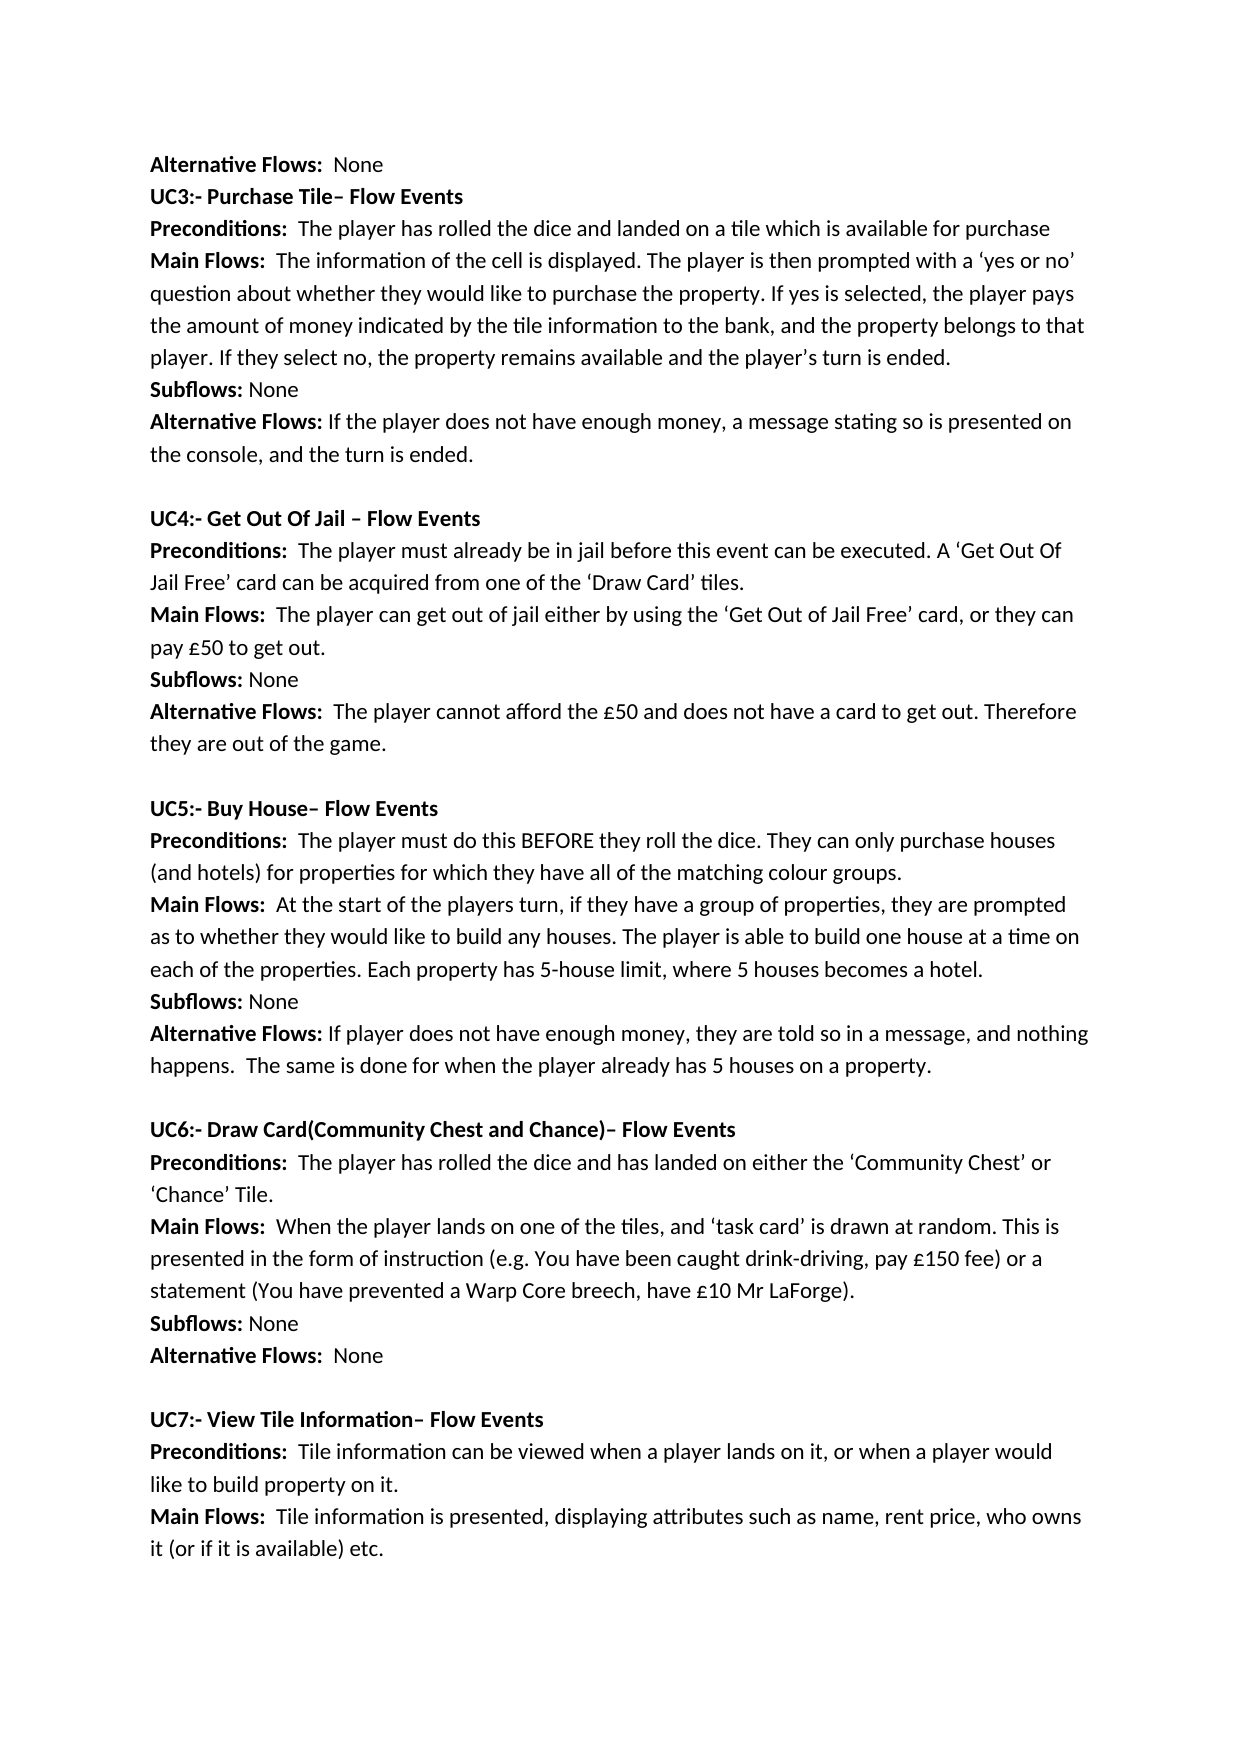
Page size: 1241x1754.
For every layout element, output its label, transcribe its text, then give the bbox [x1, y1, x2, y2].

text Main Flows: At the start of the players turn, if they have a group of properties, they are prompted as to whether they would like to build any houses. The player is able to build one house at a time on each of the properties. Each property has 5-house limit, where 5 houses becomes a hotel. [150, 890, 1090, 983]
text Main Flows: The information of the cell is displayed. The player is then prompted with a ‘yes or no’ question about whether they would like to purchase the property. If yes is selected, the player pays the amount of money indicated by the tile information to the bank, and the property belongs to that player. If they select no, the property remains available and the player’s turn is ended. [150, 247, 1090, 371]
text Preconditions: The player has rolled the dice and has landed on either the ‘Community Chest’ or ‘Chance’ Tile. [150, 1148, 1090, 1208]
text Main Flows: The player can get out of jail either by using the ‘Get Out of Jail Free’ card, or they can pay £50 to get out. [150, 601, 1090, 661]
text Alternative Flows: If player does not have enough money, they are told so in a message, and nothing happens. The same is done for when the player already has 5 houses on a property. [150, 1019, 1090, 1079]
text UC5:- Buy House– Flow Events [150, 794, 1090, 822]
text UC3:- Purchase Tile– Flow Events [150, 182, 1090, 210]
text Main Flows: Tile information is presented, displaying attributes such as name, rent price, who owns it (or if it is available) etc. [150, 1502, 1090, 1562]
text UC6:- Draw Card(Community Chest and Chance)– Flow Events [150, 1116, 1090, 1144]
text Alternative Flows: None [150, 1341, 1090, 1369]
text Preconditions: The player must do this BEFORE they roll the dice. They can only purchase houses (and hotels) for properties for which they have all of the matching colour groups. [150, 826, 1090, 886]
text Preconditions: The player must already be in jail before this event can be executed. A ‘Get Out Of Jail Free’ card can be acquired from one of the ‘Draw Card’ tiles. [150, 536, 1090, 596]
text Main Flows: When the player lands on one of the tiles, and ‘task card’ is drawn at random. This is presented in the form of instruction (e.g. You have been caught drink-driving, pay £150 fee) or a statement (You have prevented a Warp Core breech, have £10 Mr LaForge). [150, 1212, 1090, 1304]
text Preconditions: Tile information can be viewed when a player lands on it, or when a player would like to build property on it. [150, 1437, 1090, 1498]
text Alternative Flows: If the player does not have enough money, a message stating so is presented on the console, and the turn is ended. [150, 407, 1090, 468]
text Subflows: None [150, 665, 1090, 693]
text Alternative Flows: The player cannot afford the £50 and does not have a card to get out. Therefore they are out of the game. [150, 697, 1090, 757]
text UC4:- Get Out Of Jail – Flow Events [150, 504, 1090, 532]
text Preconditions: The player has rolled the dice and landed on a tile which is available for purchase [150, 214, 1090, 242]
text Subflows: None [150, 375, 1090, 403]
text UC7:- View Tile Information– Flow Events [150, 1405, 1090, 1433]
text Subflows: None [150, 987, 1090, 1015]
text Subflows: None [150, 1309, 1090, 1337]
text Alternative Flows: None [150, 150, 1090, 178]
